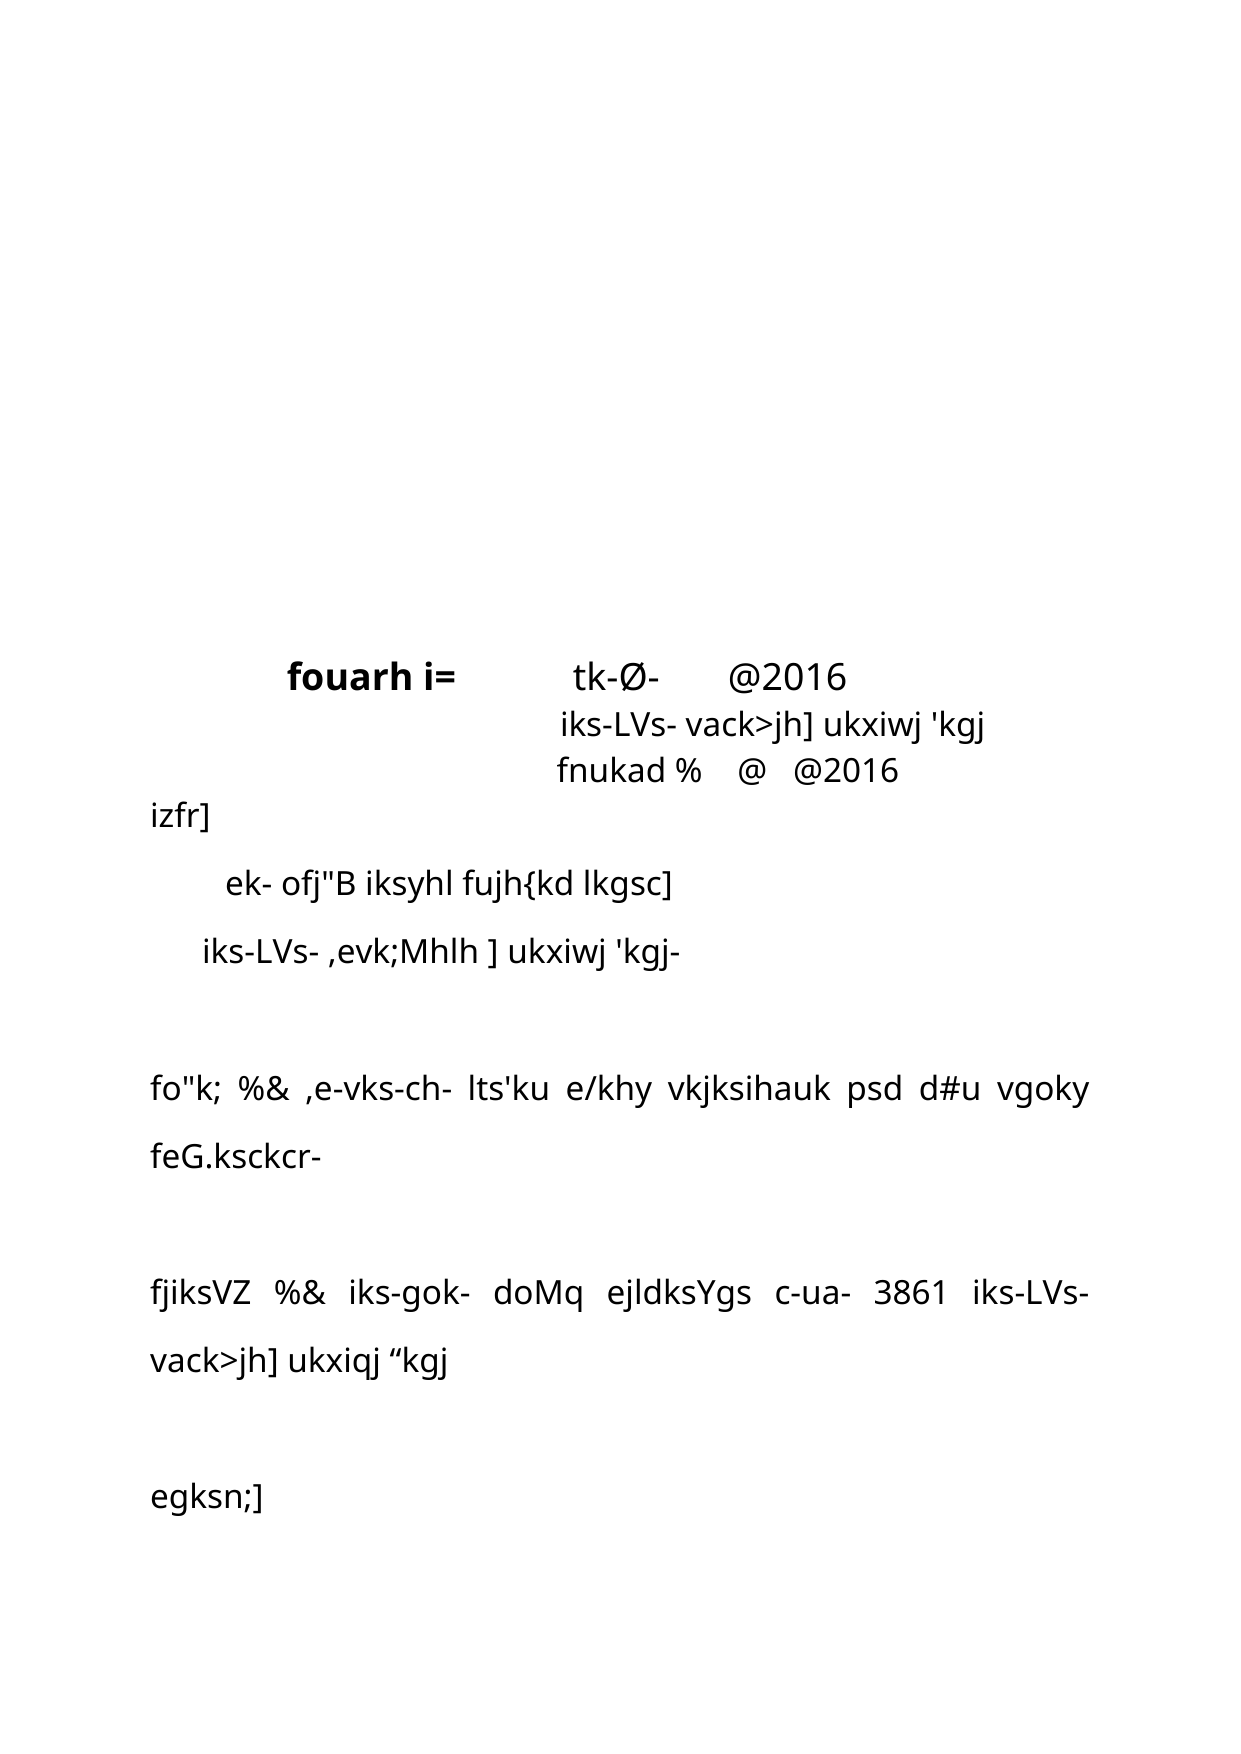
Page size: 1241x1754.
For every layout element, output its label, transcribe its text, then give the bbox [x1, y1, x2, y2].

text ek- ofj"B iksyhl fujh{kd lkgsc] [150, 860, 1090, 905]
text fnukad % @ @2016 [150, 746, 1090, 792]
text iks-LVs- ,evk;Mhlh ] ukxiwj 'kgj- [150, 928, 1090, 973]
text fjiksVZ %& iks-gok- doMq ejldksYgs c-ua- 3861 iks-LVs- vack>jh] ukxiqj “kgj [150, 1269, 1090, 1382]
text fo"k; %& ,e-vks-ch- lts'ku e/khy vkjksihauk psd d#u vgoky feG.ksckcr- [150, 1064, 1090, 1178]
text iks-LVs- vack>jh] ukxiwj 'kgj [150, 701, 1090, 746]
text fouarh i= tk-Ø- @2016 [150, 650, 1090, 701]
text izfr] [150, 792, 1090, 837]
text egksn;] [150, 1473, 1090, 1518]
